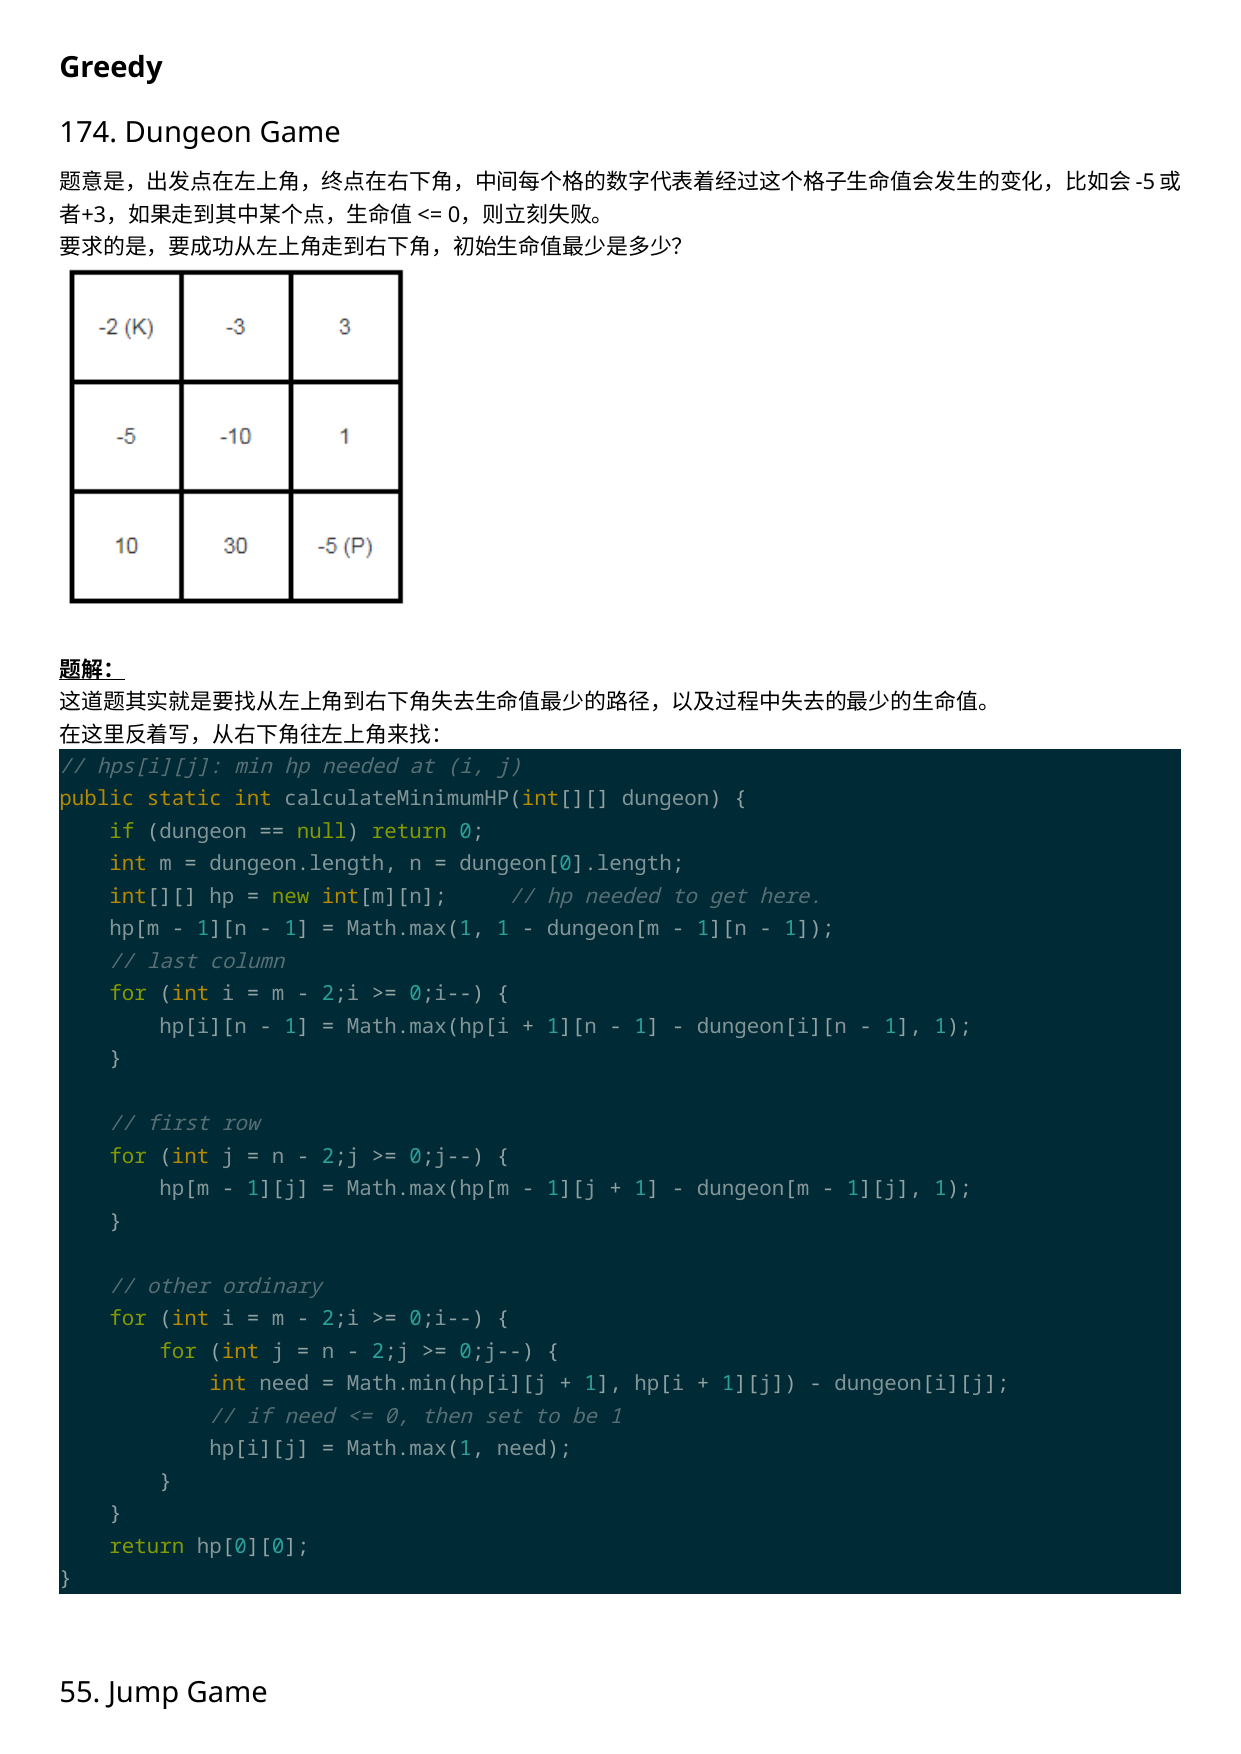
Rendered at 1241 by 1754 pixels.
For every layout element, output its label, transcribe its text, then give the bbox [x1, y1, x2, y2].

text 174. Dungeon Game [59, 99, 1181, 164]
text // if need <= 0, then set to be 1 [59, 1399, 1181, 1431]
text for (int j = n - 2;j >= 0;j--) { [59, 1139, 1181, 1171]
text if (dungeon == null) return 0; [59, 814, 1181, 846]
text for (int j = n - 2;j >= 0;j--) { [59, 1334, 1181, 1366]
text for (int i = m - 2;i >= 0;i--) { [59, 1301, 1181, 1334]
text hp[i][n - 1] = Math.max(hp[i + 1][n - 1] - dungeon[i][n - 1], 1); [59, 1009, 1181, 1041]
text return hp[0][0]; [59, 1529, 1181, 1561]
text for (int i = m - 2;i >= 0;i--) { [59, 976, 1181, 1009]
text 要求的是，要成功从左上角走到右下角，初始生命值最少是多少？ [59, 229, 1181, 261]
text } [59, 1496, 1181, 1529]
text // other ordinary [59, 1269, 1181, 1301]
text } [59, 1561, 1181, 1594]
text // hps[i][j]: min hp needed at (i, j) [59, 749, 1181, 781]
text 题意是，出发点在左上角，终点在右下角，中间每个格的数字代表着经过这个格子生命值会发生的变化，比如会-5或者+3，如果走到其中某个点，生命值 <= 0，则立刻失败。 [59, 164, 1181, 229]
text 55. Jump Game [59, 1659, 1181, 1724]
text } [59, 1041, 1181, 1074]
text // last column [59, 944, 1181, 976]
text } [59, 1464, 1181, 1496]
text 题解： [59, 651, 1181, 684]
text hp[i][j] = Math.max(1, need); [59, 1431, 1181, 1464]
text int[][] hp = new int[m][n]; // hp needed to get here. [59, 879, 1181, 911]
picture [59, 261, 436, 624]
text // first row [59, 1106, 1181, 1139]
text 这道题其实就是要找从左上角到右下角失去生命值最少的路径，以及过程中失去的最少的生命值。 [59, 684, 1181, 716]
text 在这里反着写，从右下角往左上角来找： [59, 716, 1181, 749]
text int need = Math.min(hp[i][j + 1], hp[i + 1][j]) - dungeon[i][j]; [59, 1366, 1181, 1399]
text public static int calculateMinimumHP(int[][] dungeon) { [59, 781, 1181, 814]
text hp[m - 1][n - 1] = Math.max(1, 1 - dungeon[m - 1][n - 1]); [59, 911, 1181, 944]
text int m = dungeon.length, n = dungeon[0].length; [59, 846, 1181, 879]
text hp[m - 1][j] = Math.max(hp[m - 1][j + 1] - dungeon[m - 1][j], 1); [59, 1171, 1181, 1204]
text Greedy [59, 34, 1181, 99]
text } [59, 1204, 1181, 1236]
